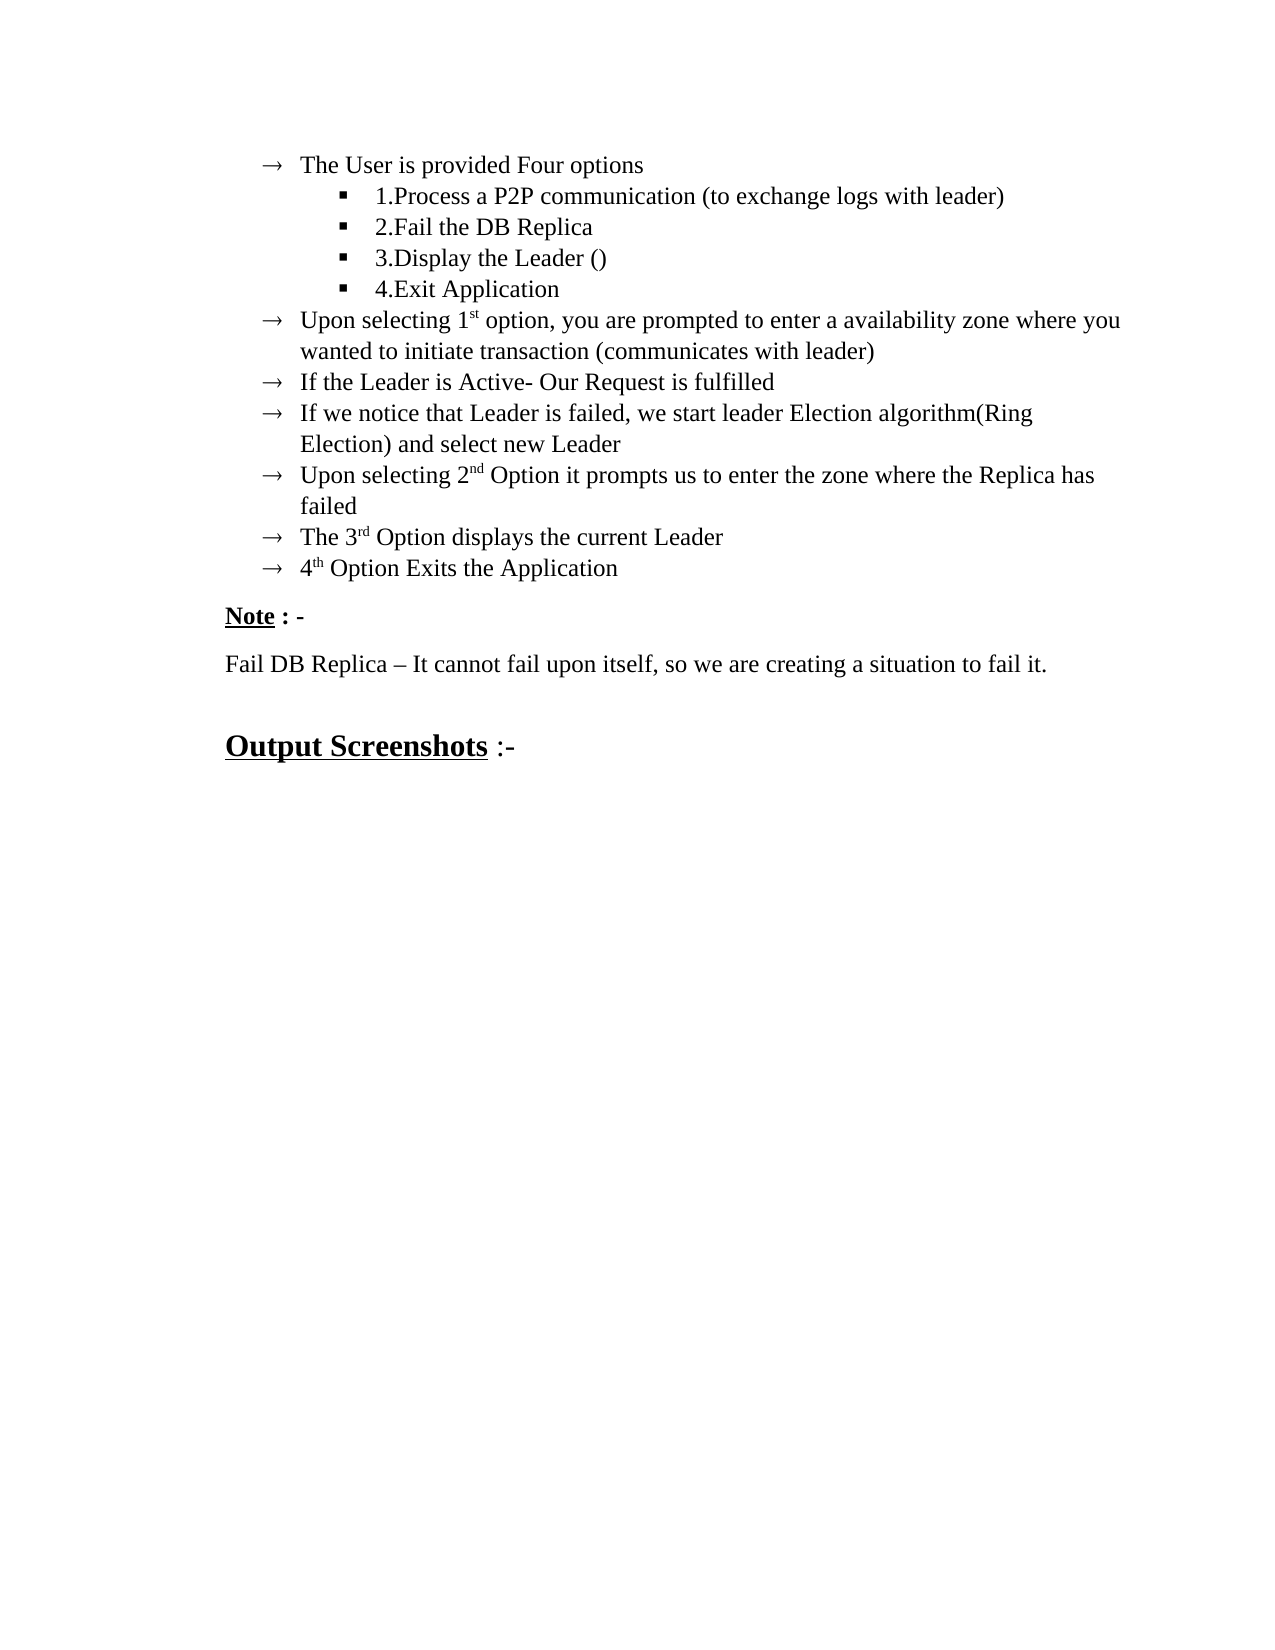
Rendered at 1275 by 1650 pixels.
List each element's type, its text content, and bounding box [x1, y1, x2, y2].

list If we notice that Leader is failed, we start leader Election algorithm(Ring Election) and select new Leader [262, 398, 1125, 458]
list 4th Option Exits the Application [262, 553, 1125, 582]
list 3.Display the Leader () [337, 243, 1125, 272]
list Upon selecting 2nd Option it prompts us to enter the zone where the Replica has failed [262, 460, 1125, 520]
list The User is provided Four options [262, 150, 1125, 179]
text Output Screenshots :- [225, 697, 1125, 763]
list The 3rd Option displays the current Leader [262, 522, 1125, 551]
list Upon selecting 1st option, you are prompted to enter a availability zone where you wanted to initiate transaction (communicates with leader) [262, 305, 1125, 365]
text Fail DB Replica – It cannot fail upon itself, so we are creating a situation to fail it. [225, 649, 1125, 678]
list 2.Fail the DB Replica [337, 212, 1125, 241]
list 1.Process a P2P communication (to exchange logs with leader) [337, 181, 1125, 210]
text Note : - [225, 601, 1125, 630]
list 4.Exit Application [337, 274, 1125, 303]
list If the Leader is Active- Our Request is fulfilled [262, 367, 1125, 396]
